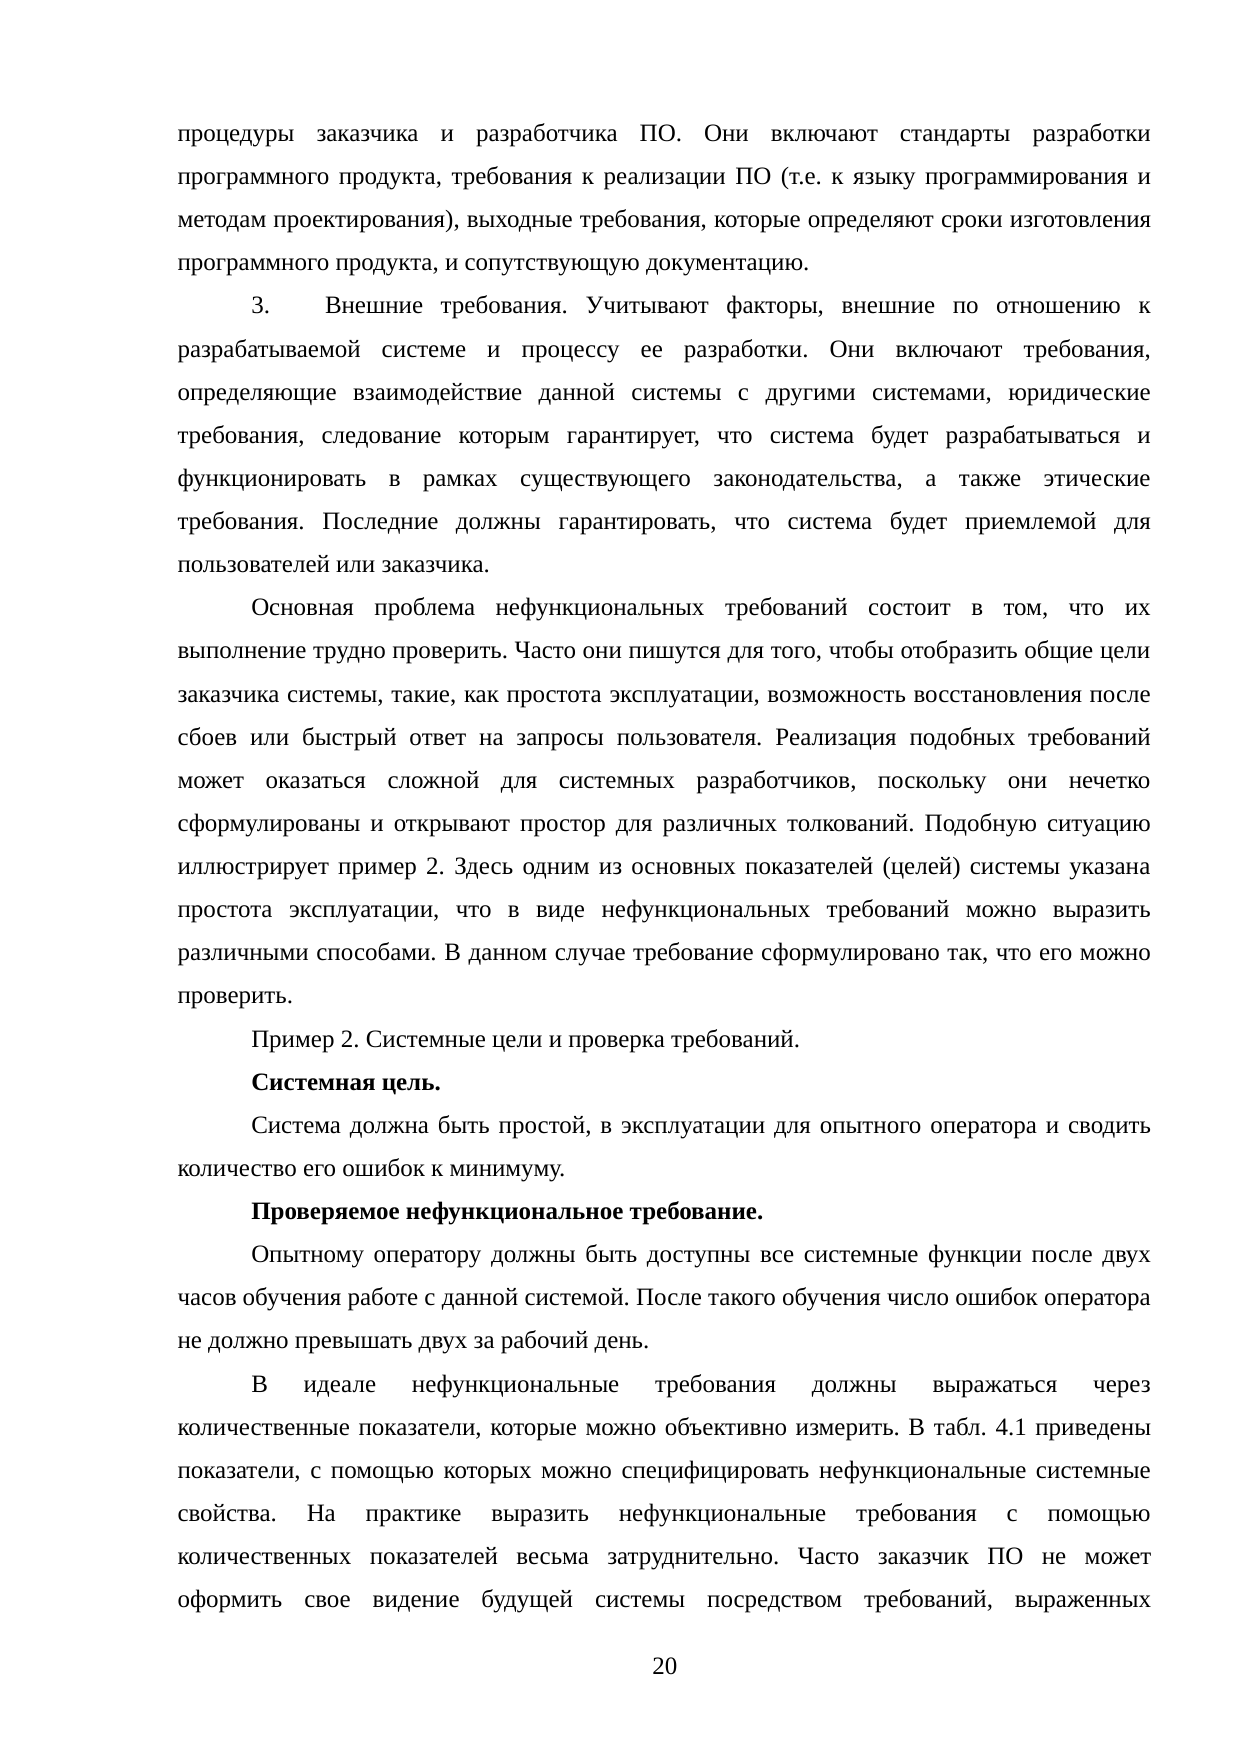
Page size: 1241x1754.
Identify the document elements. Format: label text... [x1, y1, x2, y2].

text Проверяемое нефункциональное требование. [177, 1196, 1152, 1225]
text Пример 2. Системные цели и проверка требований. [177, 1024, 1152, 1052]
text Система должна быть простой, в эксплуатации для опытного оператора и сводить количество его ошибок к минимуму. [177, 1110, 1152, 1182]
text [177, 1369, 1152, 1613]
list Внешние требования. Учитывают факторы, внешние по отношению к разрабатываемой системе и процессу ее разработки. Они включают требования, определяющие взаимодействие данной системы с другими системами, юридические требования, следование которым гарантирует, что система будет разрабатываться и функционировать в рамках существующего законодательства, а также этические требования. Последние должны гарантировать, что система будет приемлемой для пользователей или заказчика. [177, 291, 1152, 578]
text Основная проблема нефункциональных требований состоит в том, что их выполнение трудно проверить. Часто они пишутся для того, чтобы отобразить общие цели заказчика системы, такие, как простота эксплуатации, возможность восстановления после сбоев или быстрый ответ на запросы пользователя. Реализация подобных требований может оказаться сложной для системных разработчиков, поскольку они нечетко сформулированы и открывают простор для различных толкований. Подобную ситуацию иллюстрирует пример 2. Здесь одним из основных показателей (целей) системы указана простота эксплуатации, что в виде нефункциональных требований можно выразить различными способами. В данном случае требование сформулировано так, что его можно проверить. [177, 592, 1152, 1009]
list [177, 118, 1152, 276]
text Опытному оператору должны быть доступны все системные функции после двух часов обучения работе с данной системой. После такого обучения число ошибок оператора не должно превышать двух за рабочий день. [177, 1239, 1152, 1354]
text Системная цель. [177, 1067, 1152, 1096]
